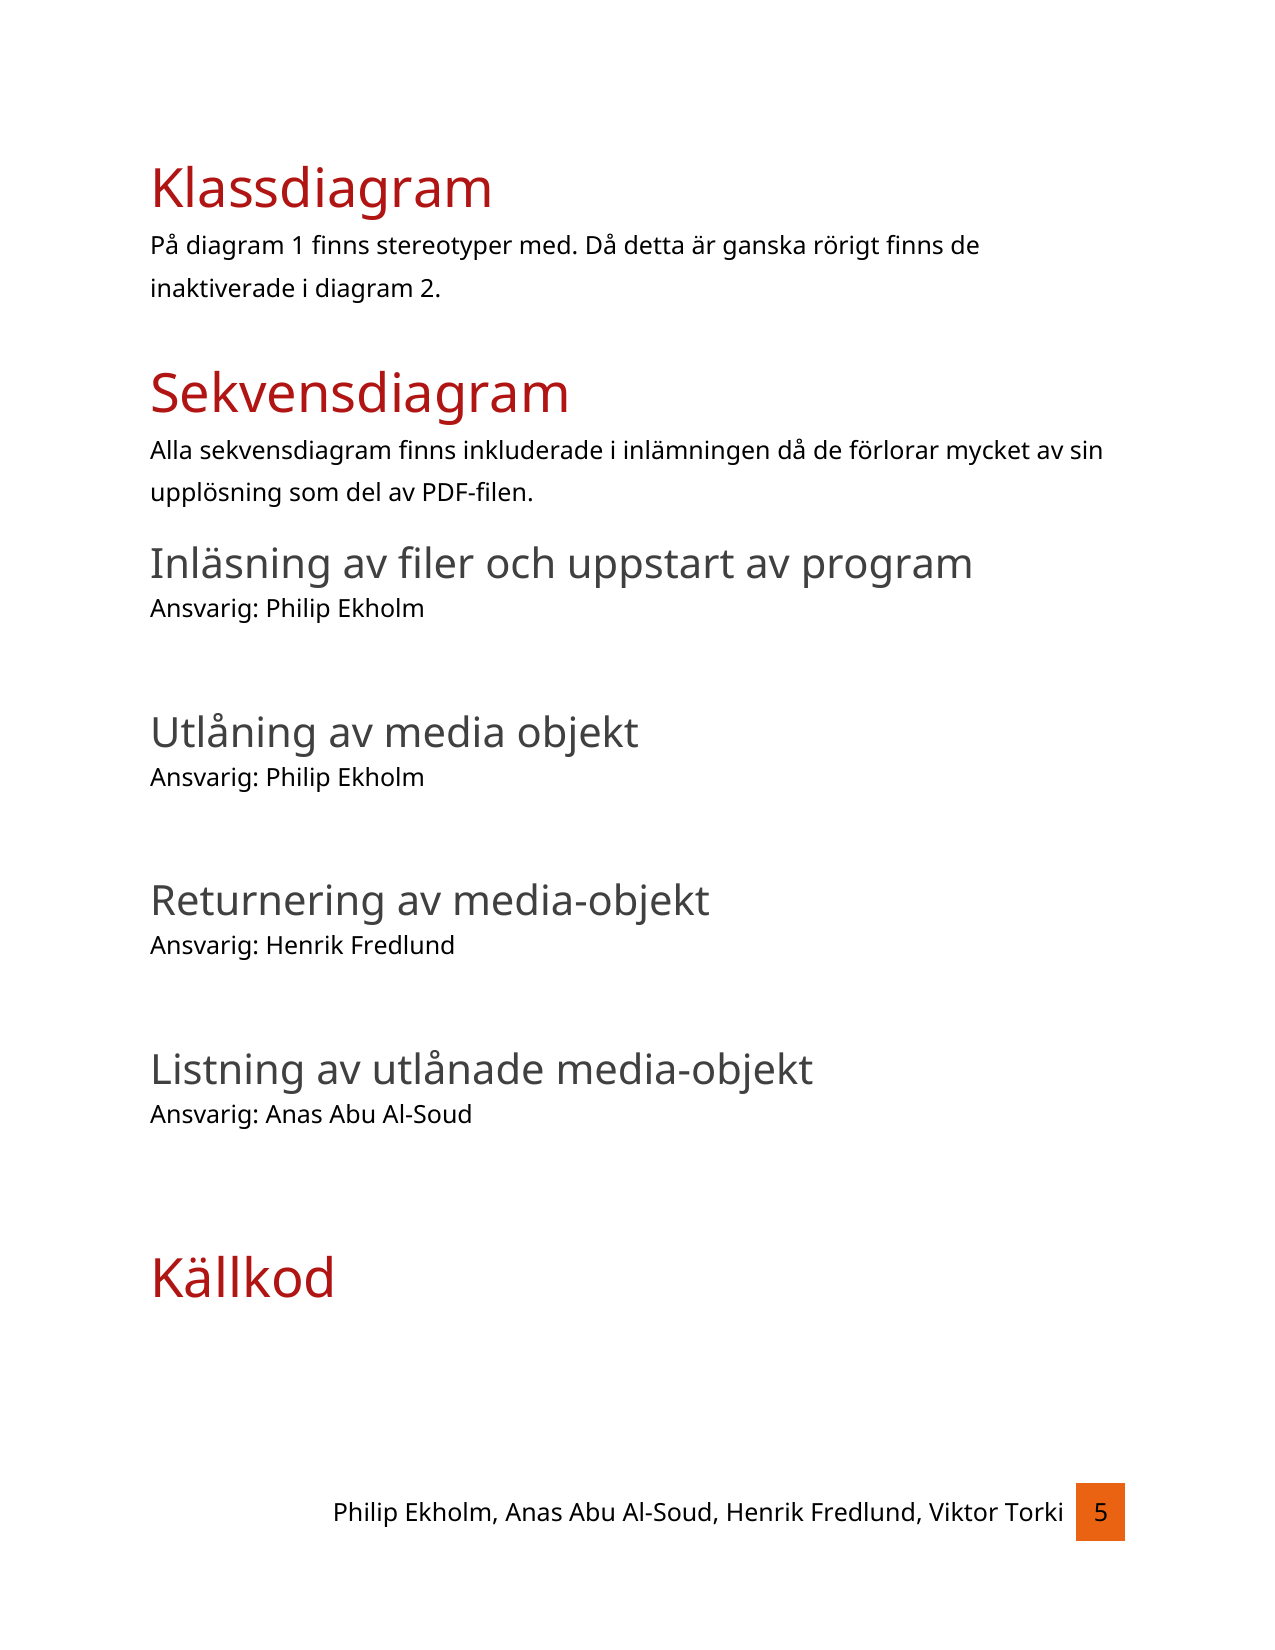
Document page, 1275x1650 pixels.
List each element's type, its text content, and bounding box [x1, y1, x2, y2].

subtitle Listning av utlånade media-objekt [150, 1040, 1125, 1097]
text Ansvarig: Henrik Fredlund [150, 928, 1125, 962]
text Alla sekvensdiagram finns inkluderade i inlämningen då de förlorar mycket av sin upplösning som del av PDF-filen. [150, 432, 1125, 509]
subtitle Utlåning av media objekt [150, 703, 1125, 759]
subtitle Klassdiagram [150, 150, 1125, 224]
text Ansvarig: Anas Abu Al-Soud [150, 1097, 1125, 1131]
text Ansvarig: Philip Ekholm [150, 759, 1125, 793]
subtitle Returnering av media-objekt [150, 871, 1125, 928]
subtitle Sekvensdiagram [150, 354, 1125, 428]
text På diagram 1 finns stereotyper med. Då detta är ganska rörigt finns de inaktiverade i diagram 2. [150, 228, 1125, 304]
subtitle Källkod [150, 1240, 1125, 1314]
text Ansvarig: Philip Ekholm [150, 591, 1125, 625]
subtitle Inläsning av filer och uppstart av program [150, 534, 1125, 591]
